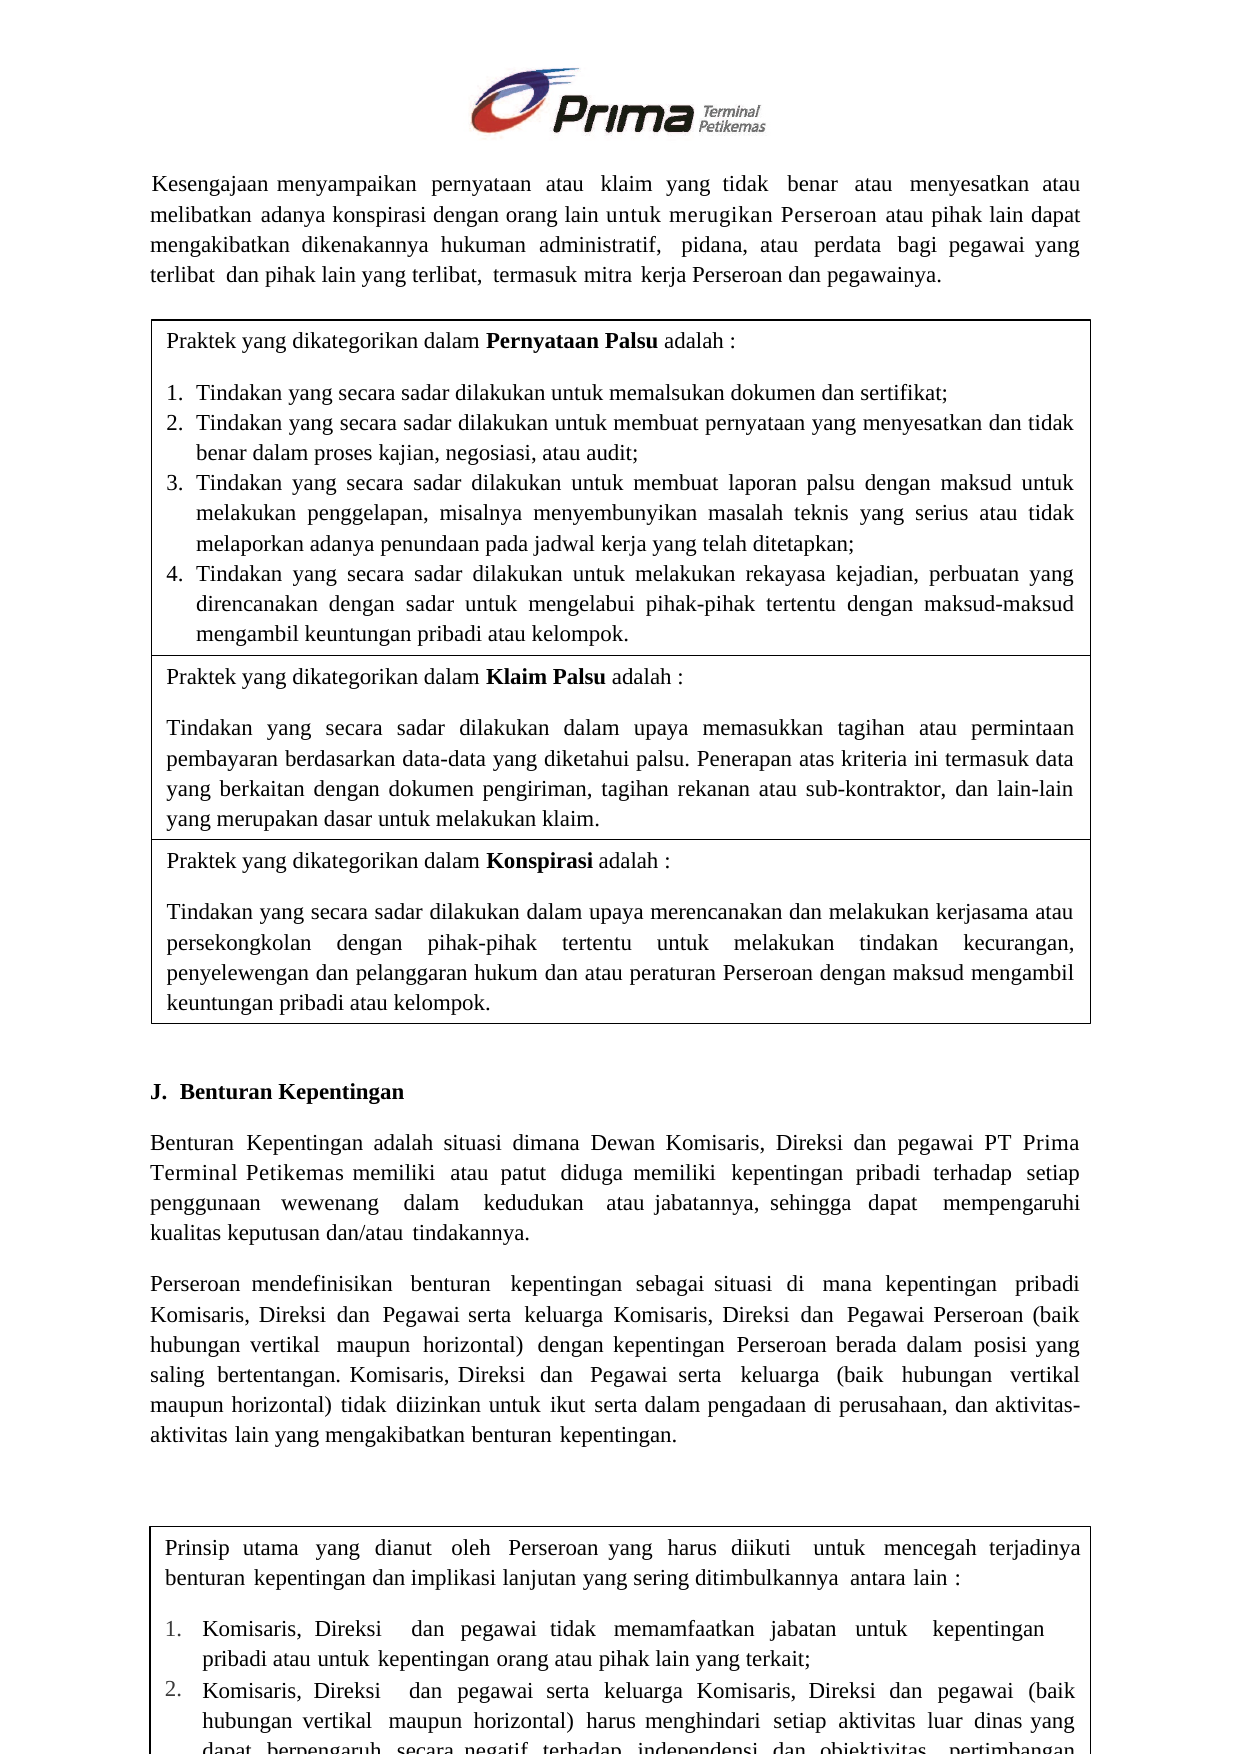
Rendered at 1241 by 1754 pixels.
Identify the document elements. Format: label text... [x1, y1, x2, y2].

list Benturan Kepentingan [150, 1078, 1090, 1104]
text Benturan Kepentingan adalah situasi dimana Dewan Komisaris, Direksi dan pegawai PT Prima Terminal Petikemas memiliki atau patut diduga memiliki kepentingan pribadi terhadap setiap penggunaan wewenang dalam kedudukan atau jabatannya, sehingga dapat mempengaruhi kualitas keputusan dan/atau tindakannya. [150, 1129, 1080, 1246]
text Kesengajaan menyampaikan pernyataan atau klaim yang tidak benar atau menyesatkan atau melibatkan adanya konspirasi dengan orang lain untuk merugikan Perseroan atau pihak lain dapat mengakibatkan dikenakannya hukuman administratif, pidana, atau perdata bagi pegawai yang terlibat dan pihak lain yang terlibat, termasuk mitra kerja Perseroan dan pegawainya. [150, 170, 1080, 287]
text Perseroan mendefinisikan benturan kepentingan sebagai situasi di mana kepentingan pribadi Komisaris, Direksi dan Pegawai serta keluarga Komisaris, Direksi dan Pegawai Perseroan (baik hubungan vertikal maupun horizontal) dengan kepentingan Perseroan berada dalam posisi yang saling bertentangan. Komisaris, Direksi dan Pegawai serta keluarga (baik hubungan vertikal maupun horizontal) tidak diizinkan untuk ikut serta dalam pengadaan di perusahaan, dan aktivitas- aktivitas lain yang mengakibatkan benturan kepentingan. [150, 1270, 1080, 1448]
picture [463, 59, 777, 143]
